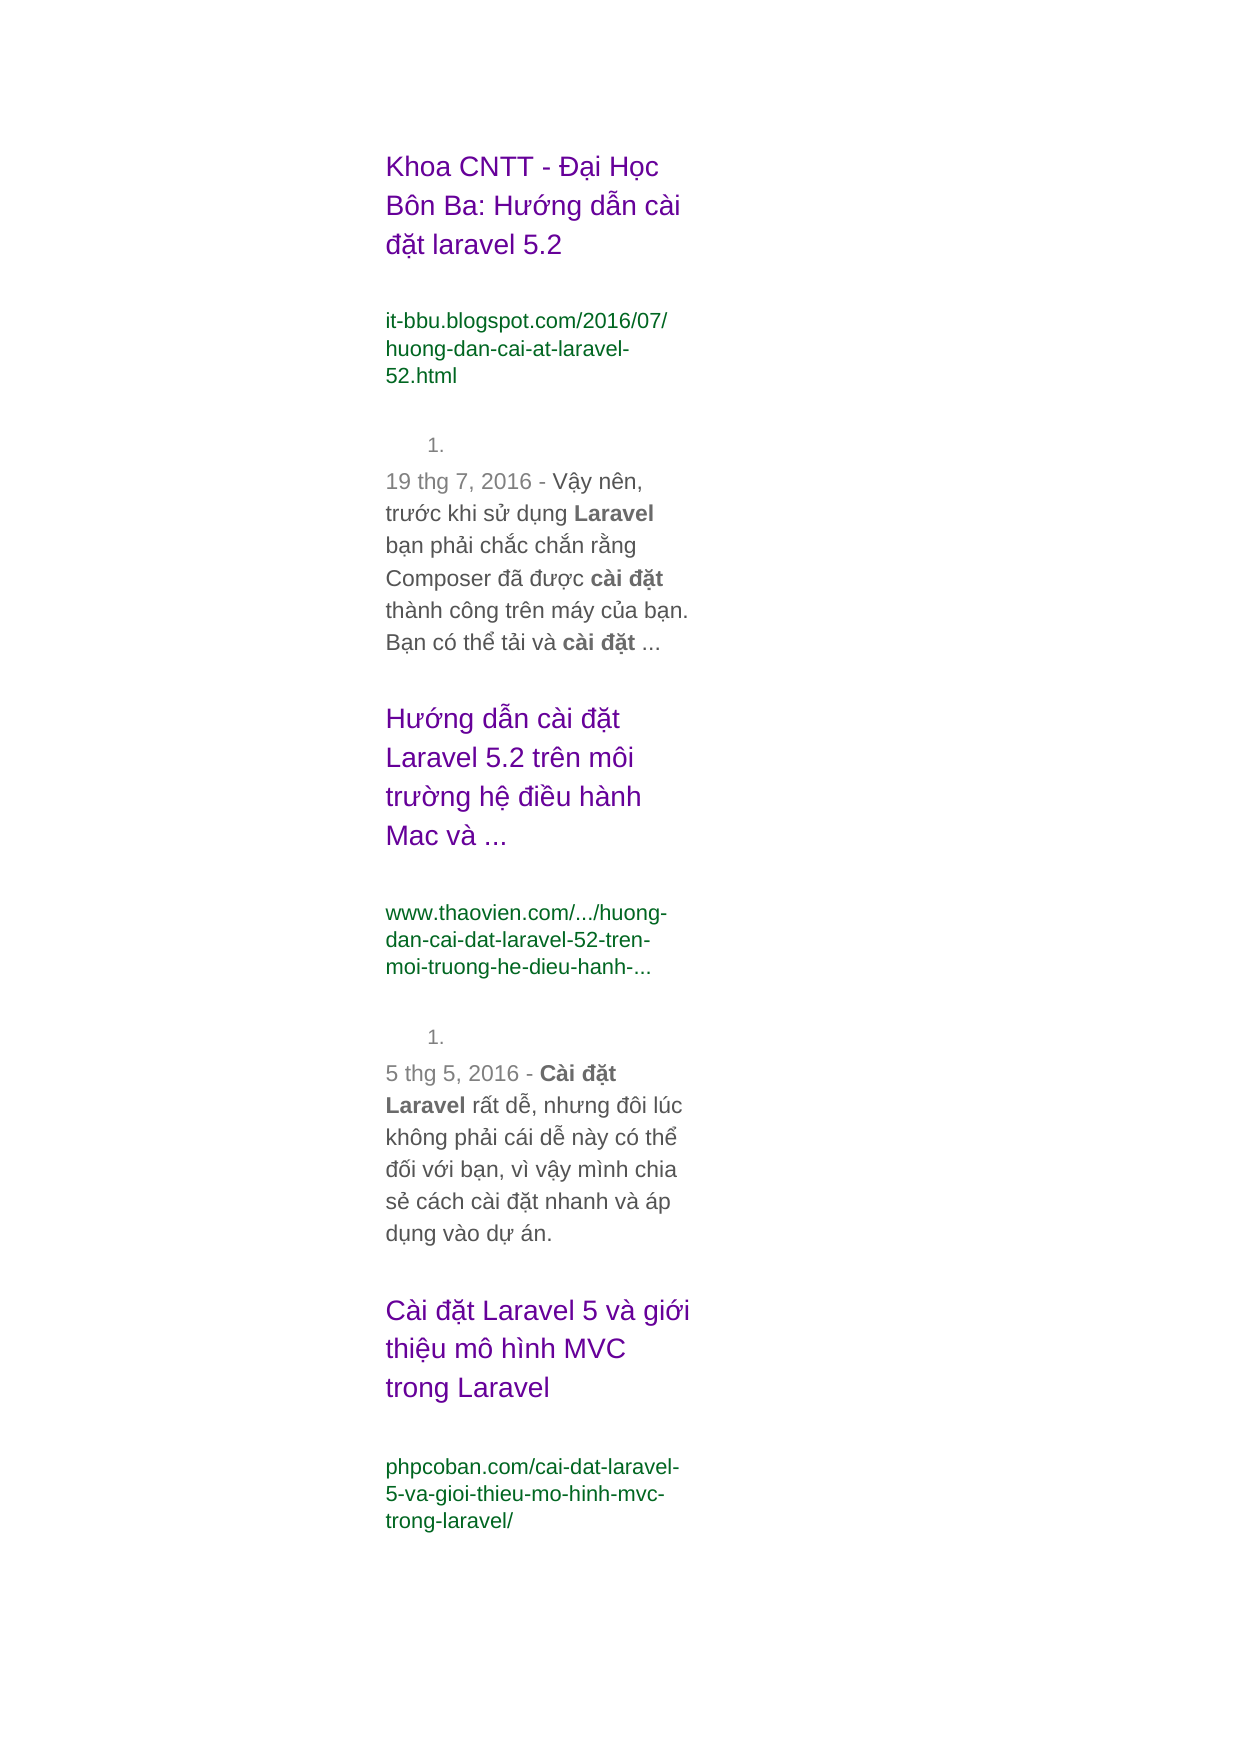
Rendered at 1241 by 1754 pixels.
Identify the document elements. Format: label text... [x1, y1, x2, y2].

text 19 thg 7, 2016 - Vậy nên, trước khi sử dụng Laravel bạn phải chắc chắn rằng Composer đã được cài đặt thành công trên máy của bạn. Bạn có thể tải và cài đặt ... [385, 468, 692, 655]
subtitle Cài đặt Laravel 5 và giới thiệu mô hình MVC trong Laravel [385, 1294, 692, 1404]
subtitle Khoa CNTT - Đại Học Bôn Ba: Hướng dẫn cài đặt laravel 5.2 [385, 150, 692, 260]
text www.thaovien.com/.../huong-dan-cai-dat-laravel-52-tren-moi-truong-he-dieu-hanh-... [385, 899, 692, 979]
text phpcoban.com/cai-dat-laravel-5-va-gioi-thieu-mo-hinh-mvc-trong-laravel/ [385, 1454, 692, 1533]
text it-bbu.blogspot.com/2016/07/huong-dan-cai-at-laravel-52.html [385, 308, 692, 388]
text 5 thg 5, 2016 - Cài đặt Laravel rất dễ, nhưng đôi lúc không phải cái dễ này có thể đối với bạn, vì vậy mình chia sẻ cách cài đặt nhanh và áp dụng vào dự án. [385, 1059, 692, 1246]
subtitle Hướng dẫn cài đặt Laravel 5.2 trên môi trường hệ điều hành Mac và ... [385, 702, 692, 851]
